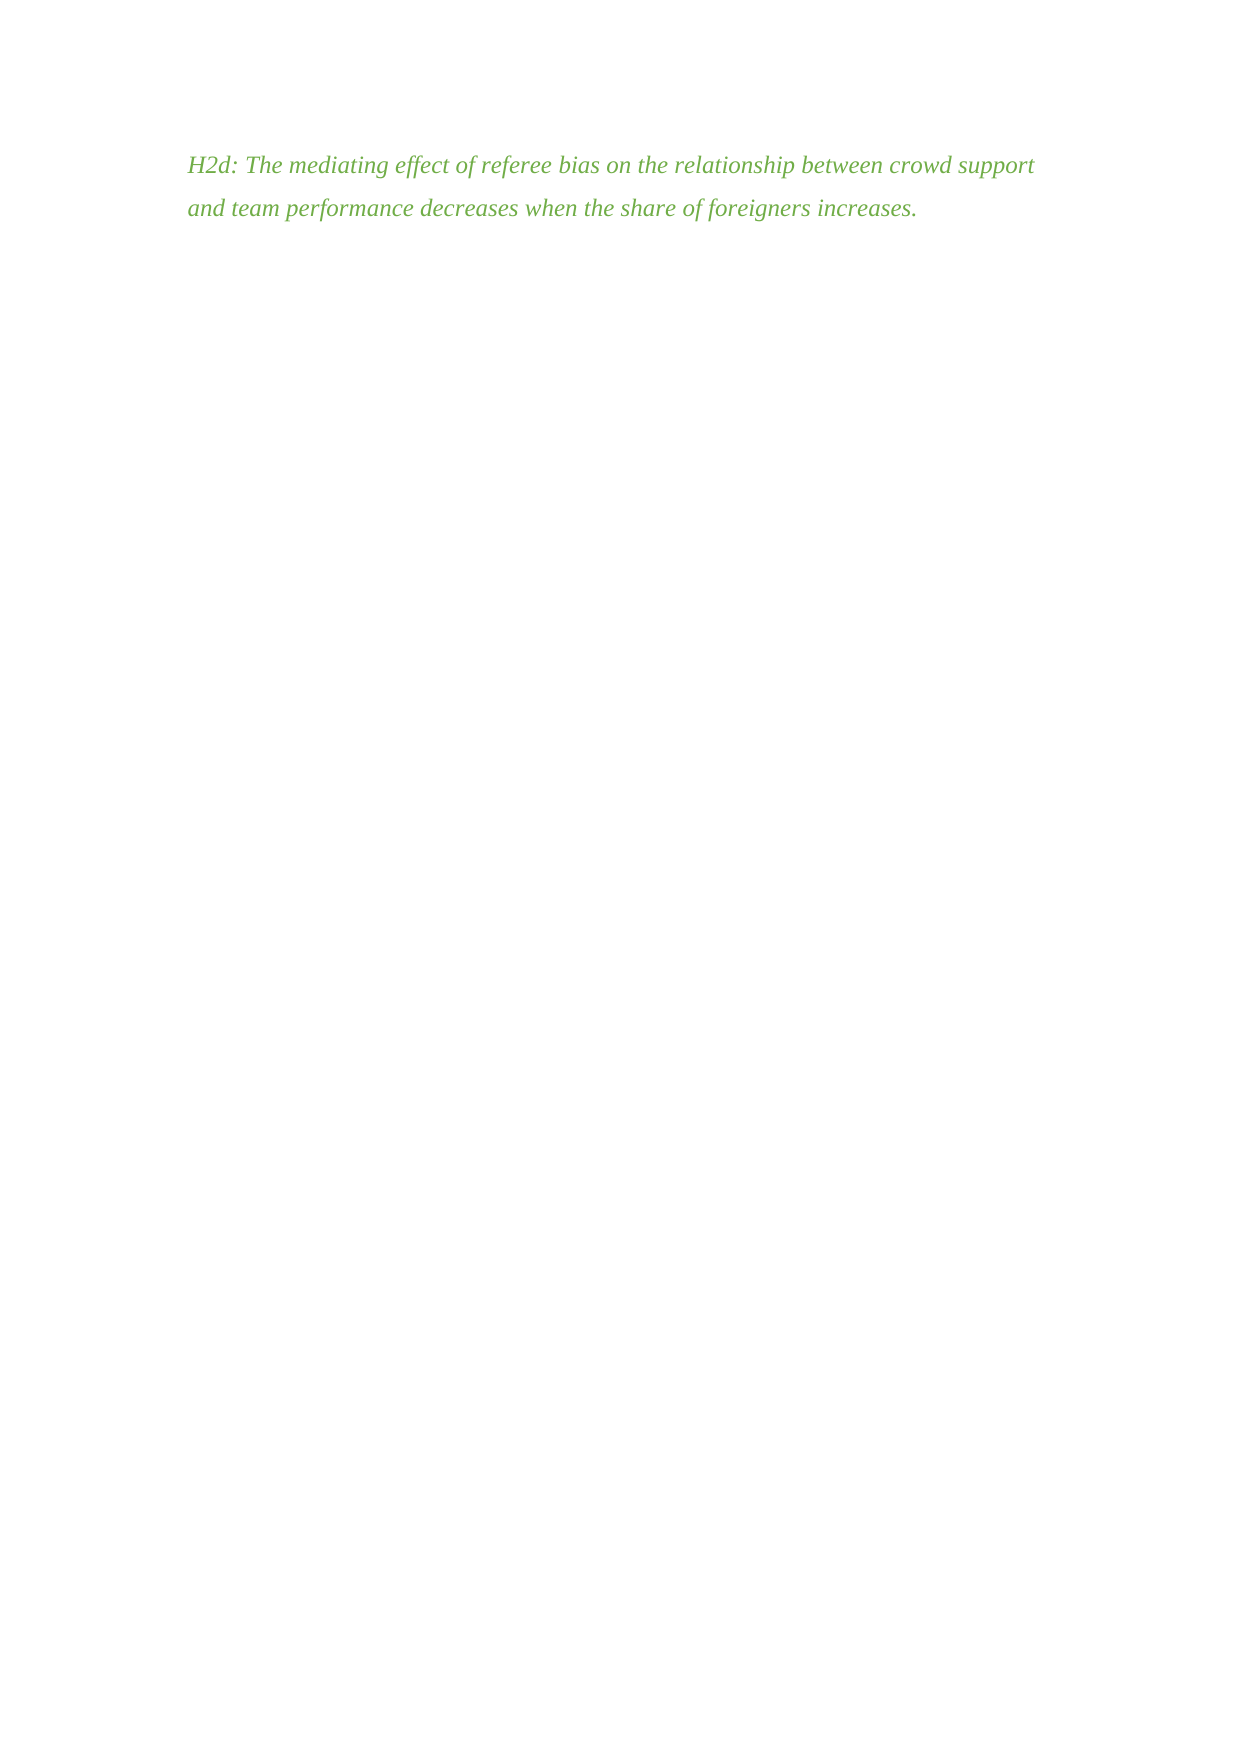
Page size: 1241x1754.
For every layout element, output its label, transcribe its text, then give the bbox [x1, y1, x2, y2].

text H2d: The mediating effect of referee bias on the relationship between crowd support and team performance decreases when the share of foreigners increases. [187, 150, 1042, 222]
